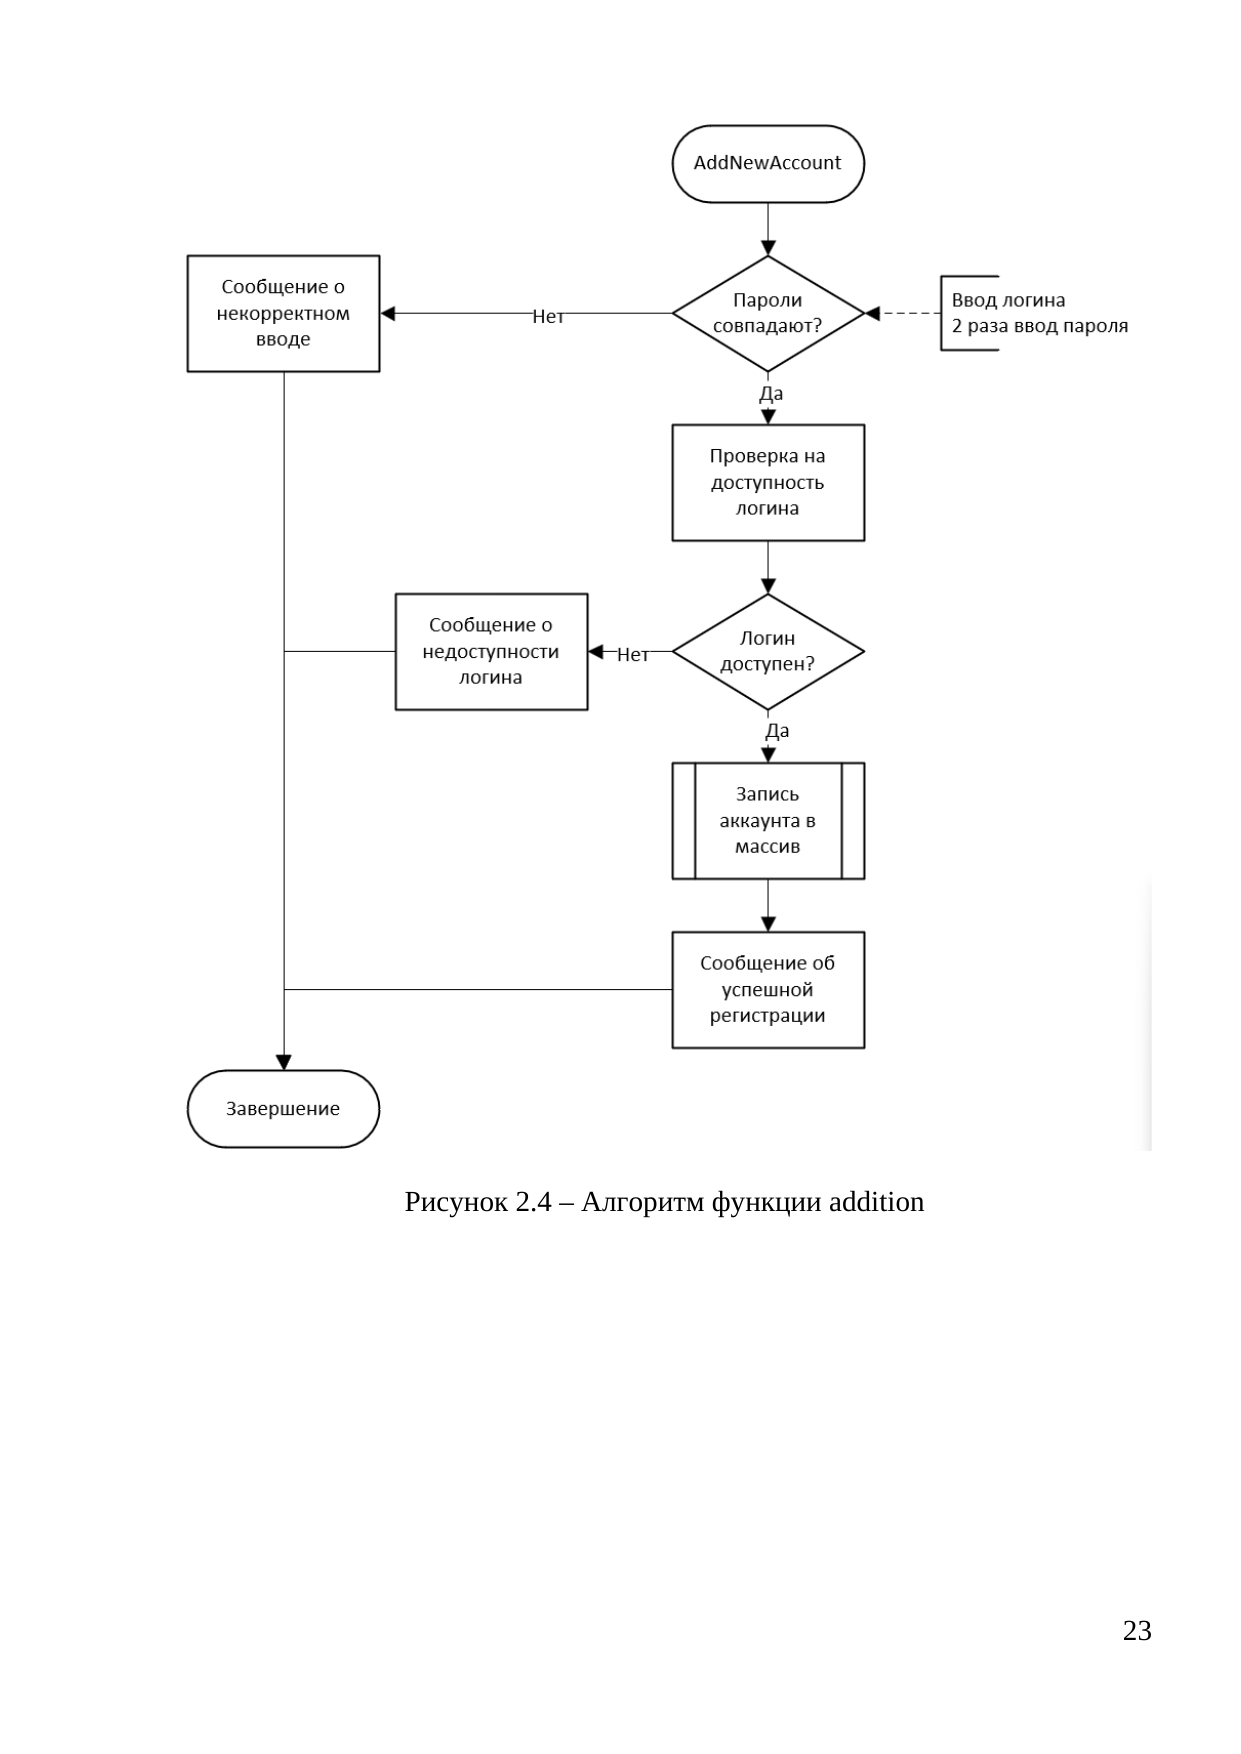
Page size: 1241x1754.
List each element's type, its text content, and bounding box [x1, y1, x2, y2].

picture [177, 118, 1152, 1151]
text Рисунок 2.4 – Алгоритм функции addition [177, 1184, 1152, 1218]
